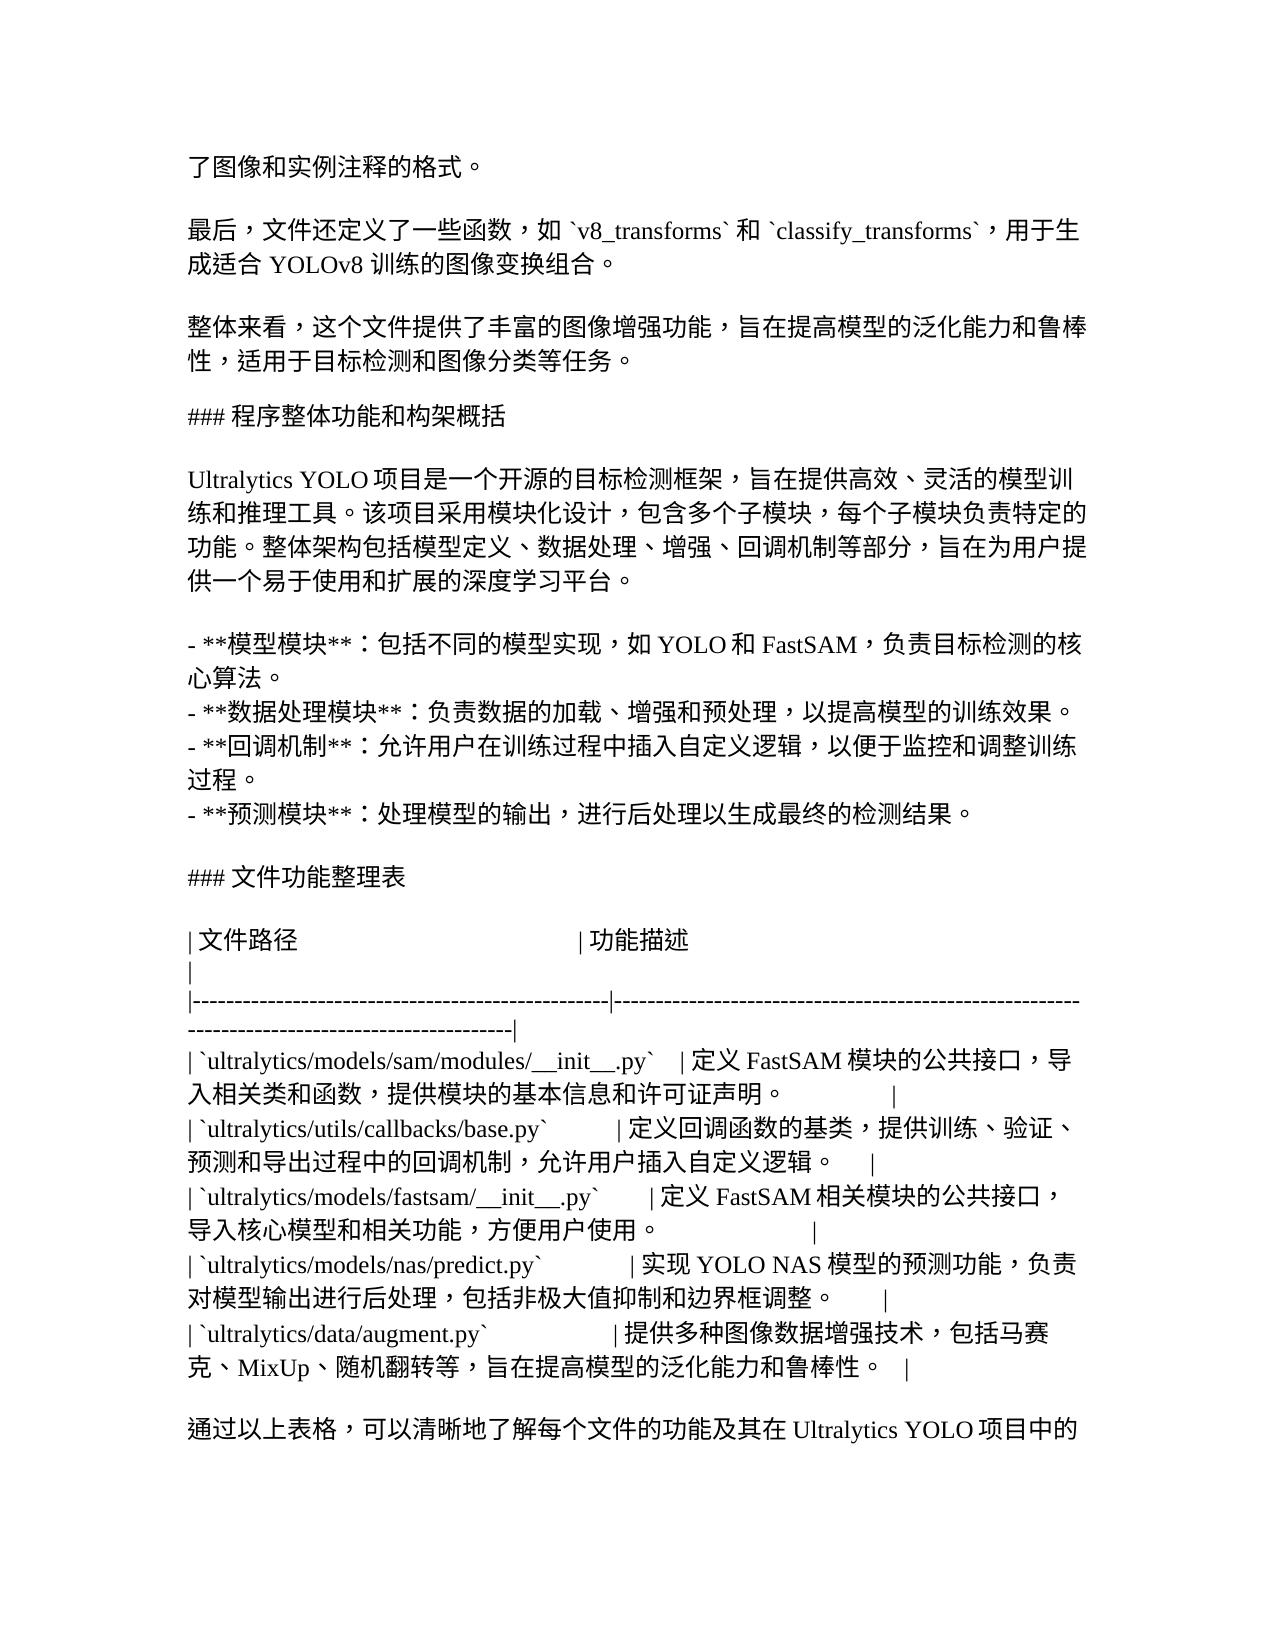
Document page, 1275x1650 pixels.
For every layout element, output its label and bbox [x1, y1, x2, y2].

text [187, 399, 1087, 1446]
text [187, 150, 1087, 378]
